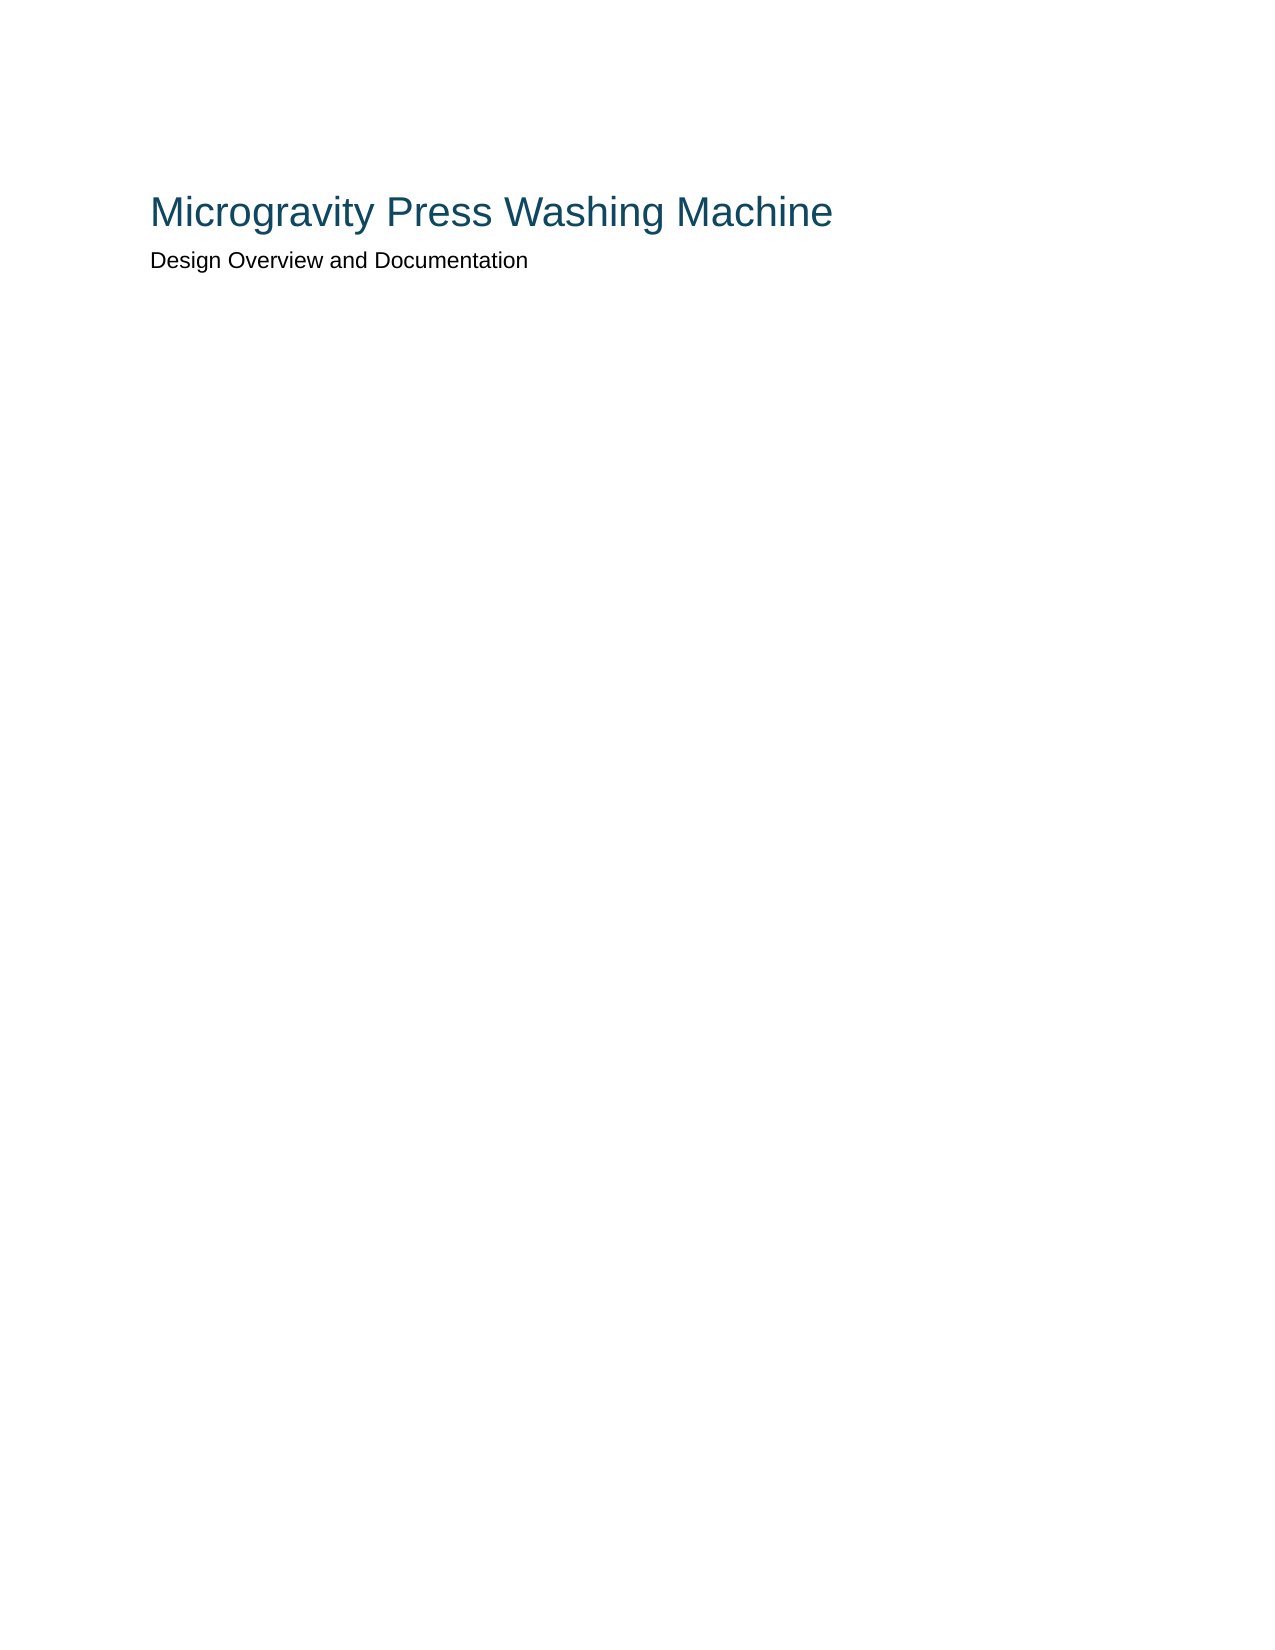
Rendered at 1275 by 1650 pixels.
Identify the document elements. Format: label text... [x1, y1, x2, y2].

text Design Overview and Documentation [150, 247, 1125, 274]
subtitle Microgravity Press Washing Machine [150, 187, 1125, 235]
